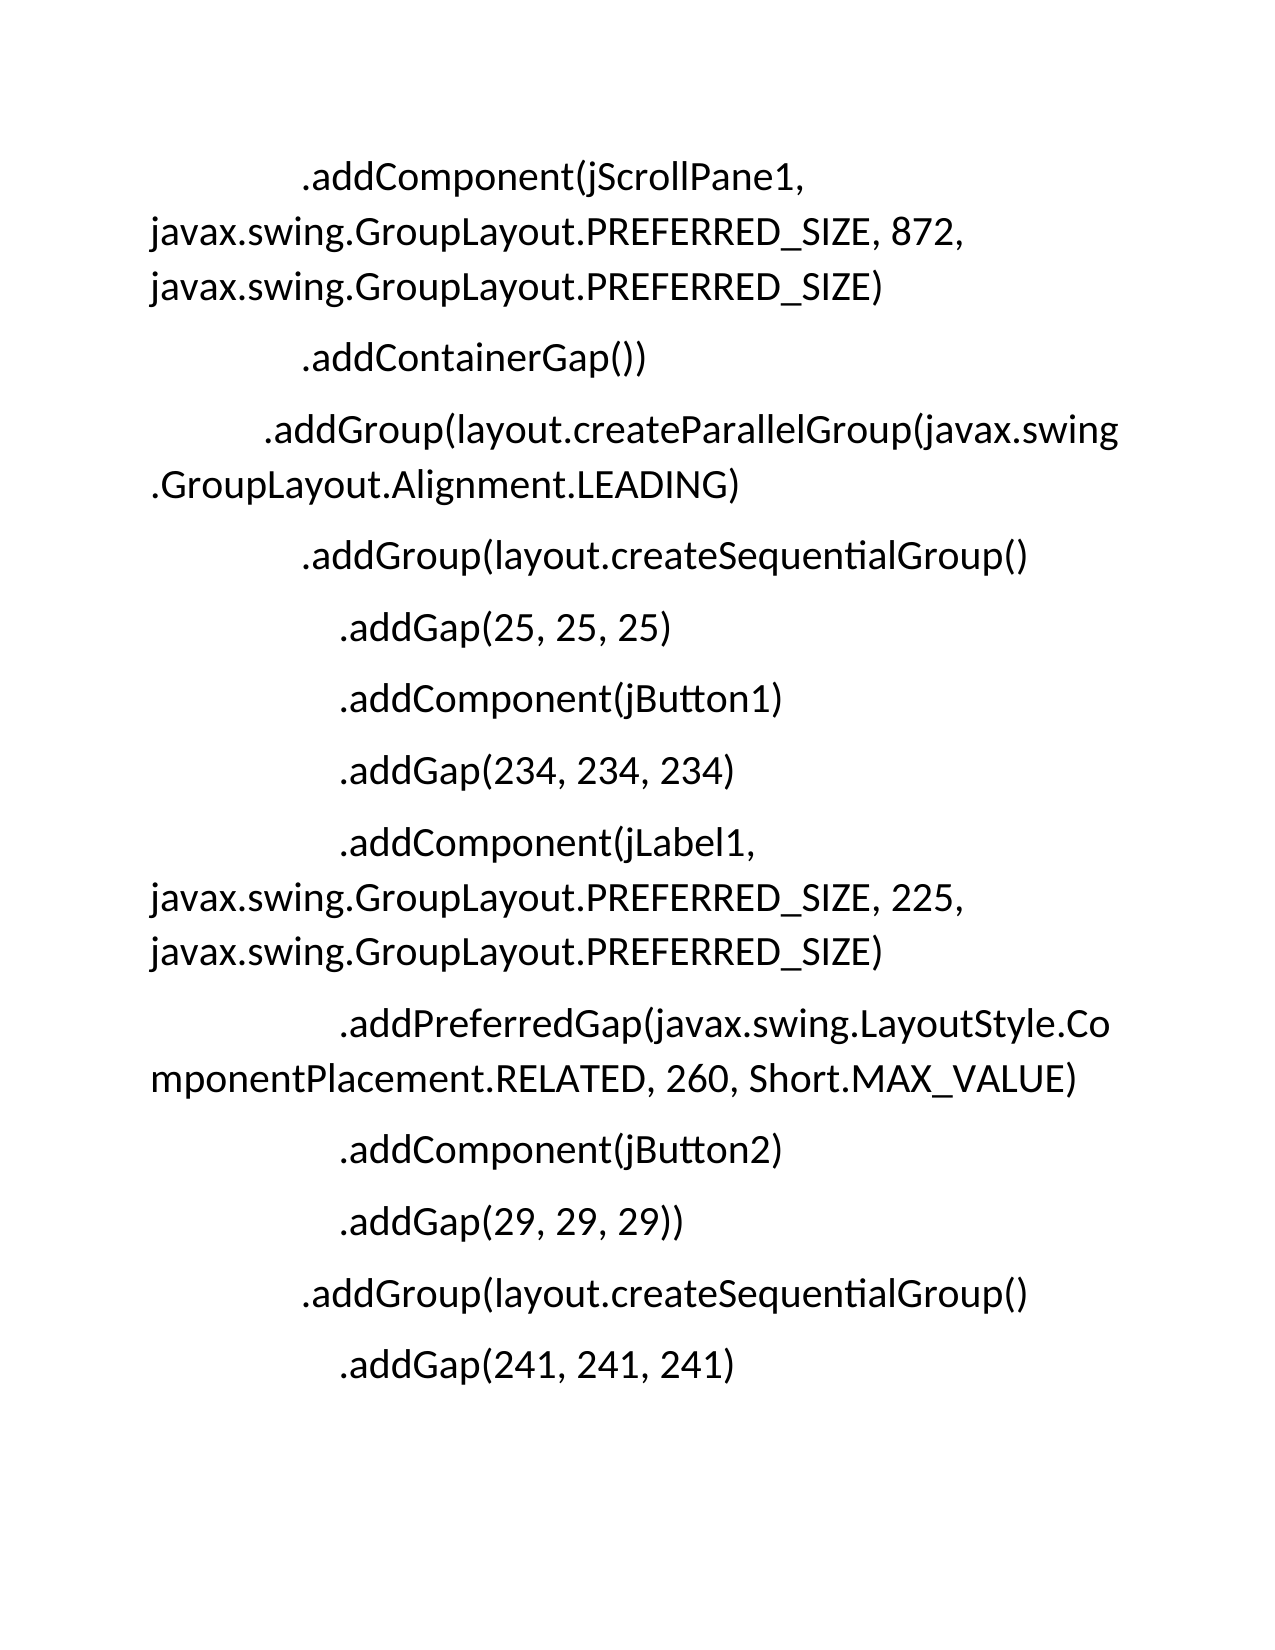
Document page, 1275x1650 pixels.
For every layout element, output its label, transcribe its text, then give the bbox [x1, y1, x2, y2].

text .addGap(234, 234, 234) [150, 744, 1125, 795]
text .addComponent(jScrollPane1, javax.swing.GroupLayout.PREFERRED_SIZE, 872, javax.swing.GroupLayout.PREFERRED_SIZE) [150, 150, 1125, 311]
text .addContainerGap()) [150, 331, 1125, 382]
text .addComponent(jLabel1, javax.swing.GroupLayout.PREFERRED_SIZE, 225, javax.swing.GroupLayout.PREFERRED_SIZE) [150, 816, 1125, 976]
text .addGap(241, 241, 241) [150, 1338, 1125, 1389]
text .addGap(25, 25, 25) [150, 601, 1125, 652]
text .addGroup(layout.createSequentialGroup() [150, 1267, 1125, 1317]
text .addComponent(jButton1) [150, 672, 1125, 723]
text .addGap(29, 29, 29)) [150, 1195, 1125, 1246]
text .addGroup(layout.createSequentialGroup() [150, 529, 1125, 580]
text .addGroup(layout.createParallelGroup(javax.swing.GroupLayout.Alignment.LEADING) [150, 403, 1125, 509]
text .addComponent(jButton2) [150, 1123, 1125, 1174]
text .addPreferredGap(javax.swing.LayoutStyle.ComponentPlacement.RELATED, 260, Short.MAX_VALUE) [150, 997, 1125, 1103]
